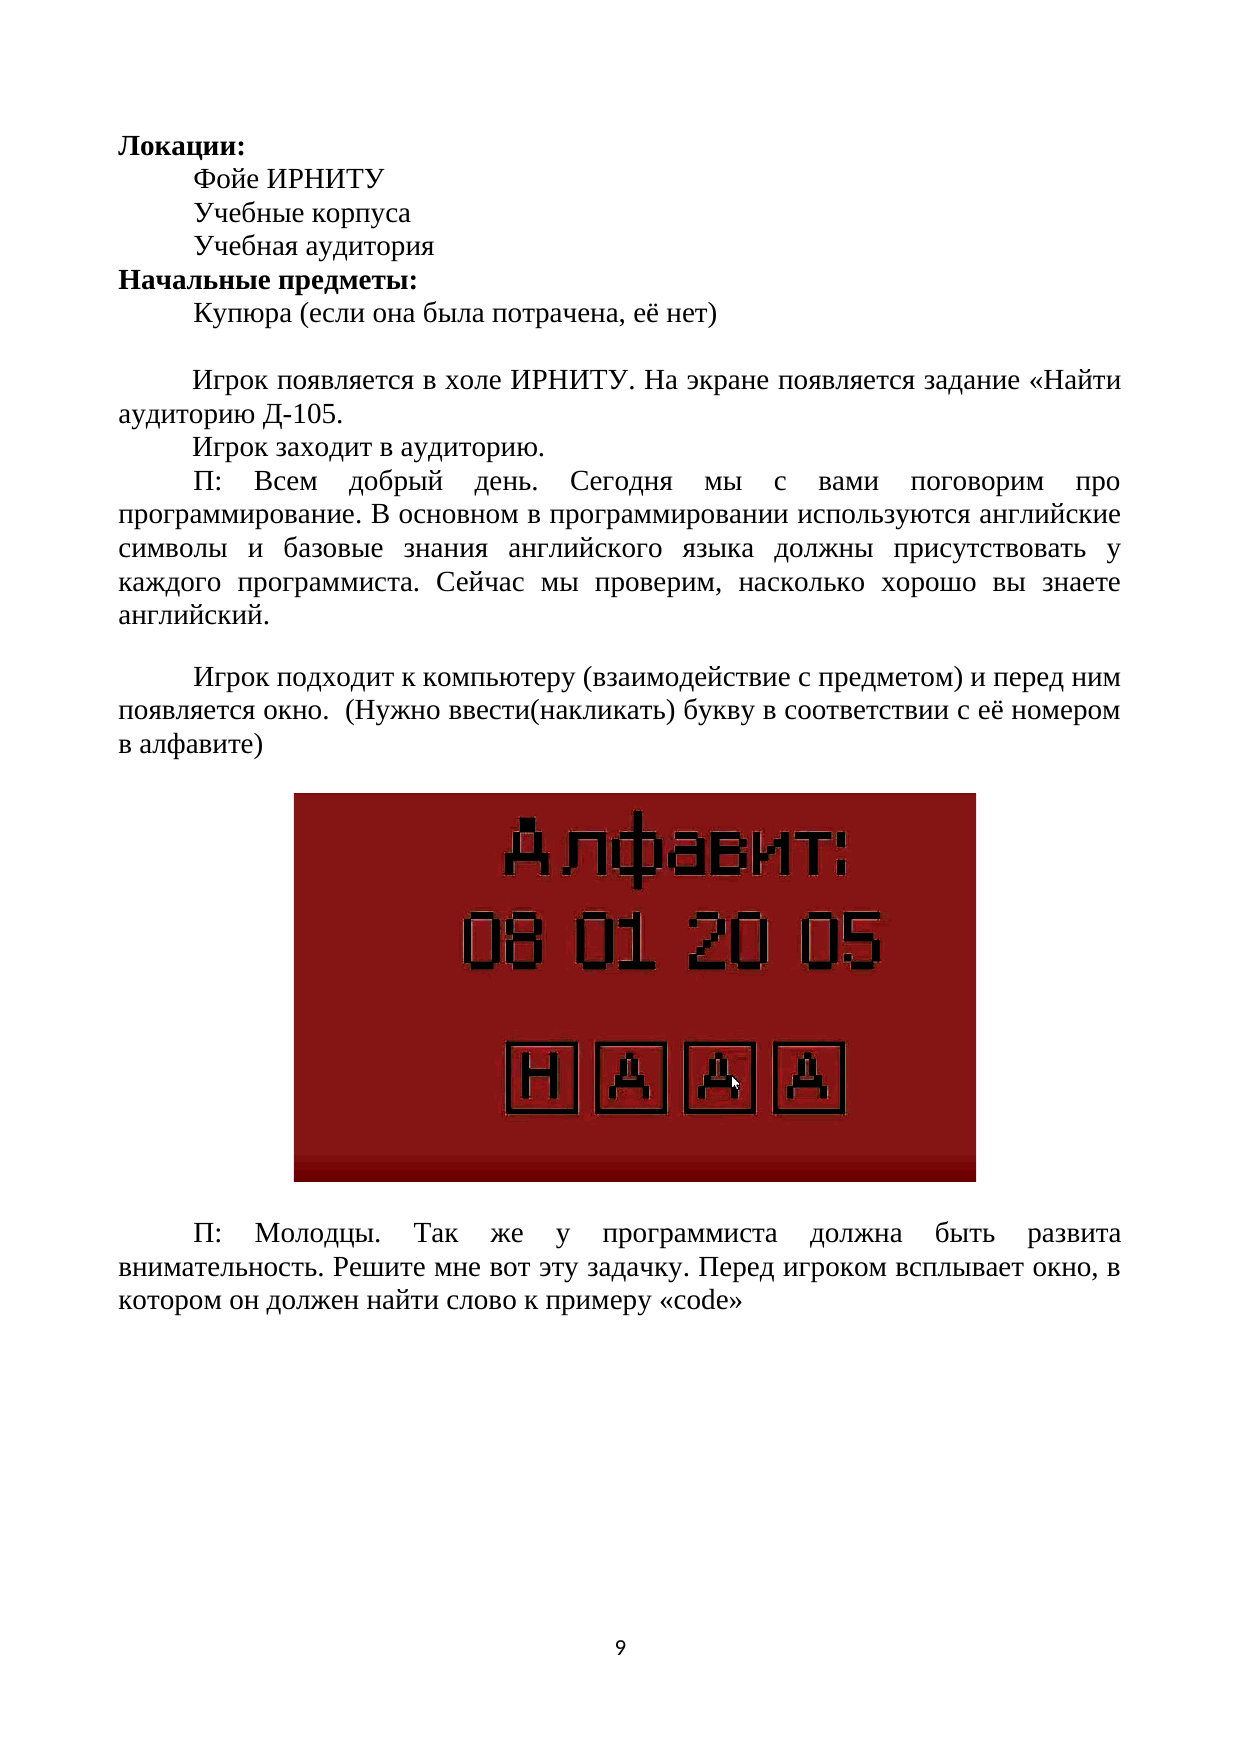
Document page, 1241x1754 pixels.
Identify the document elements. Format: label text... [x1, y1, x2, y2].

text Учебные корпуса [118, 195, 1122, 228]
picture [293, 793, 977, 1182]
text П: Молодцы. Так же у программиста должна быть развита внимательность. Решите мне вот эту задачку. Перед игроком всплывает окно, в котором он должен найти слово к примеру «code» [118, 1215, 1122, 1316]
text Игрок подходит к компьютеру (взаимодействие с предметом) и перед ним появляется окно. (Нужно ввести(накликать) букву в соответствии с её номером в алфавите) [118, 659, 1122, 759]
text Локации: [118, 128, 1122, 161]
text Начальные предметы: [118, 262, 1122, 295]
text Учебная аудитория [118, 228, 1122, 262]
text Фойе ИРНИТУ [118, 161, 1122, 195]
text Игрок заходит в аудиторию. [118, 429, 1122, 463]
text Игрок появляется в холе ИРНИТУ. На экране появляется задание «Найти аудиторию Д-105. [118, 362, 1122, 429]
text П: Всем добрый день. Сегодня мы с вами поговорим про программирование. В основном в программировании используются английские символы и базовые знания английского языка должны присутствовать у каждого программиста. Сейчас мы проверим, насколько хорошо вы знаете английский. [118, 463, 1122, 631]
text Купюра (если она была потрачена, её нет) [118, 295, 1122, 329]
